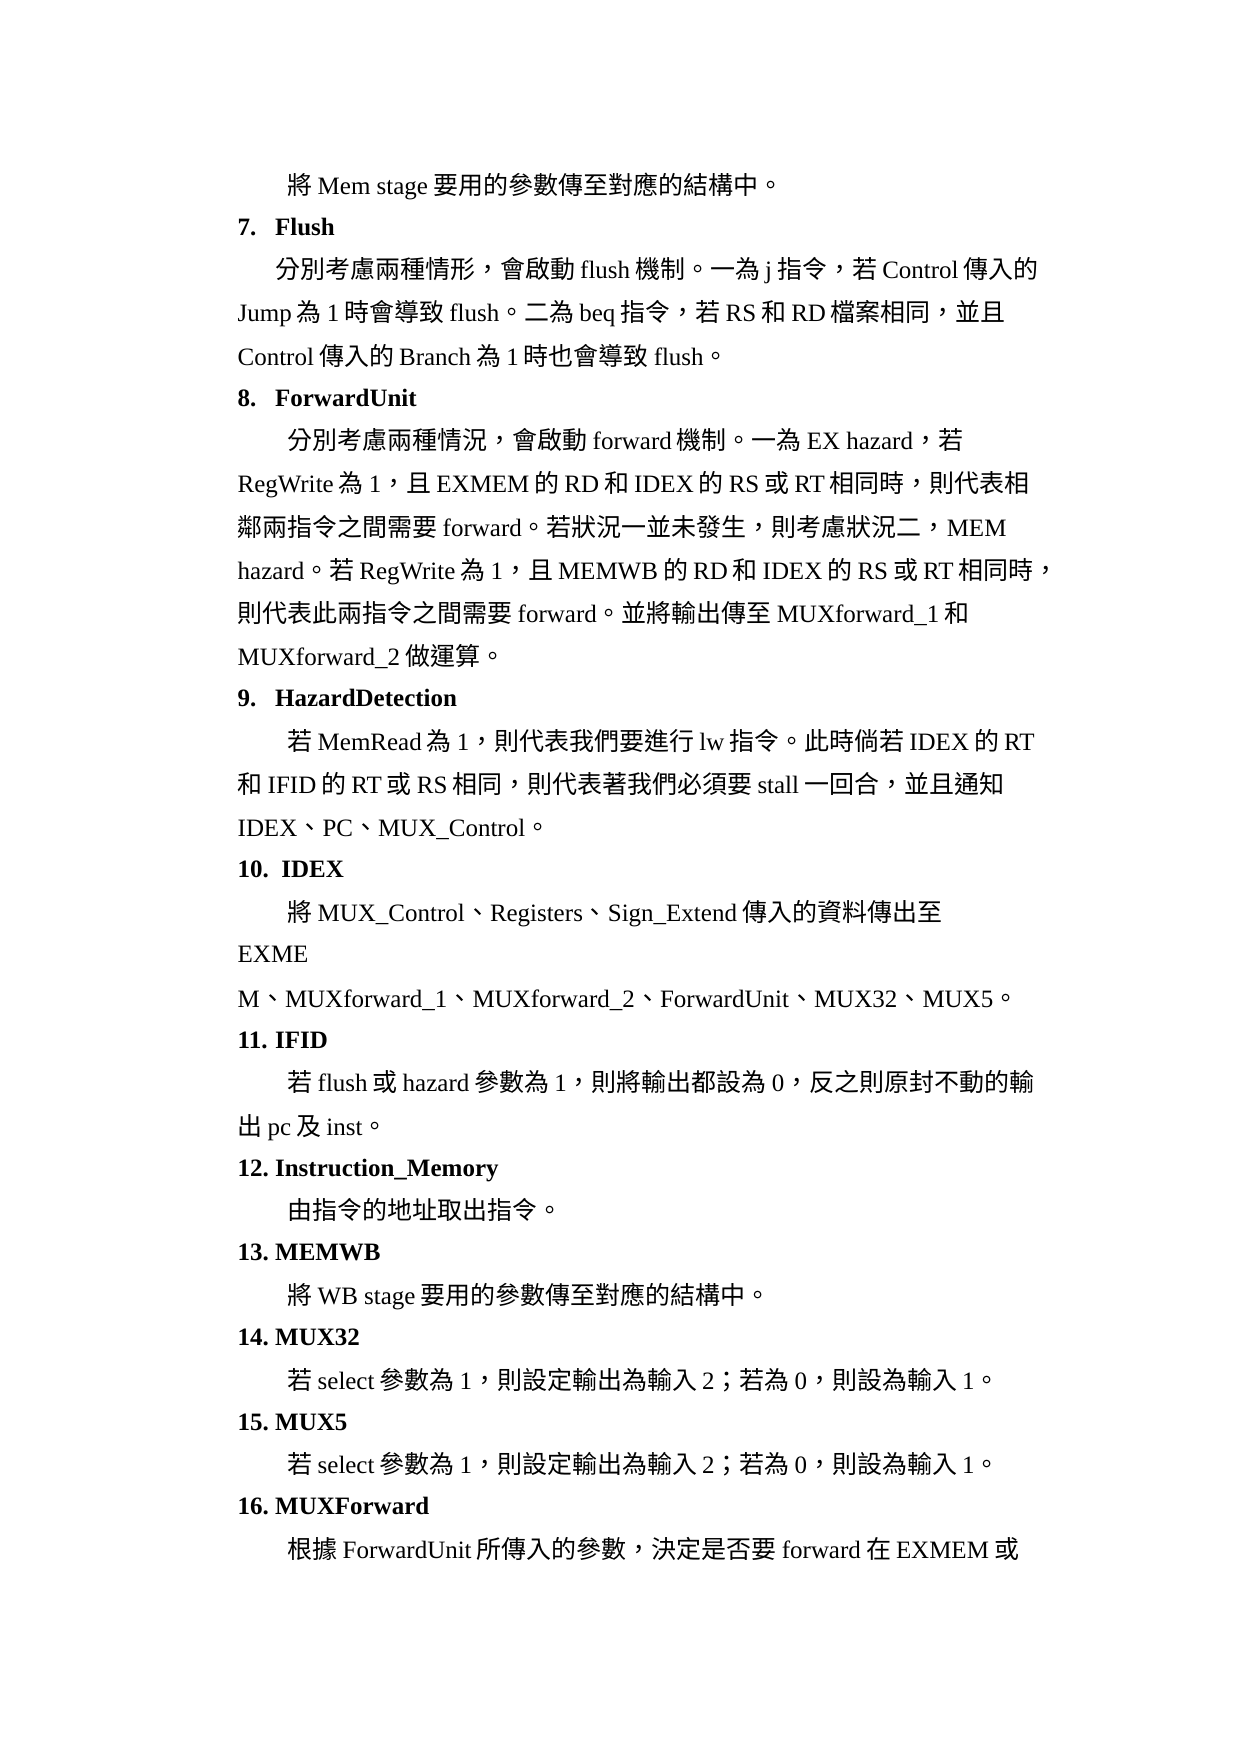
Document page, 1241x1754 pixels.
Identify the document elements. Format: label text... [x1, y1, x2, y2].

text 分別考慮兩種情形，會啟動flush機制。一為j指令，若Control傳入的Jump為1時會導致flush。二為beq指令，若RS和RD檔案相同，並且Control傳入的Branch為1時也會導致flush。 [237, 249, 1053, 373]
text 若select參數為1，則設定輸出為輸入2；若為0，則設為輸入1。 [237, 1359, 1053, 1397]
list Flush [237, 207, 1053, 245]
list MUXForward [237, 1487, 1053, 1524]
list MUX32 [237, 1318, 1053, 1355]
list MUX5 [237, 1402, 1053, 1440]
text 若MemRead為1，則代表我們要進行lw指令。此時倘若IDEX的RT和IFID的RT或RS相同，則代表著我們必須要stall一回合，並且通知IDEX、PC、MUX_Control。 [237, 720, 1053, 844]
text 將WB stage要用的參數傳至對應的結構中。 [237, 1275, 1053, 1312]
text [237, 1529, 1053, 1566]
list IFID [237, 1021, 1053, 1058]
list MEMWB [237, 1233, 1053, 1271]
text 若flush或hazard參數為1，則將輸出都設為0，反之則原封不動的輸出pc及inst。 [237, 1062, 1053, 1143]
list IDEX [237, 849, 1053, 887]
text 由指令的地址取出指令。 [237, 1190, 1053, 1228]
list HazardDetection [237, 679, 1053, 716]
list ForwardUnit [237, 378, 1053, 416]
list Instruction_Memory [237, 1148, 1053, 1186]
text 分別考慮兩種情況，會啟動forward機制。一為EX hazard，若RegWrite為1，且EXMEM的RD和IDEX的RS或RT相同時，則代表相鄰兩指令之間需要forward。若狀況一並未發生，則考慮狀況二，MEM hazard。若RegWrite為1，且MEMWB的RD和IDEX的RS或RT相同時，則代表此兩指令之間需要forward。並將輸出傳至MUXforward_1和MUXforward_2做運算。 [237, 420, 1053, 673]
text 將MUX_Control、Registers、Sign_Extend傳入的資料傳出至EXMEM、MUXforward_1、MUXforward_2、ForwardUnit、MUX32、MUX5。 [237, 891, 1053, 1015]
text 若select參數為1，則設定輸出為輸入2；若為0，則設為輸入1。 [237, 1444, 1053, 1482]
text 將Mem stage要用的參數傳至對應的結構中。 [237, 164, 1053, 202]
